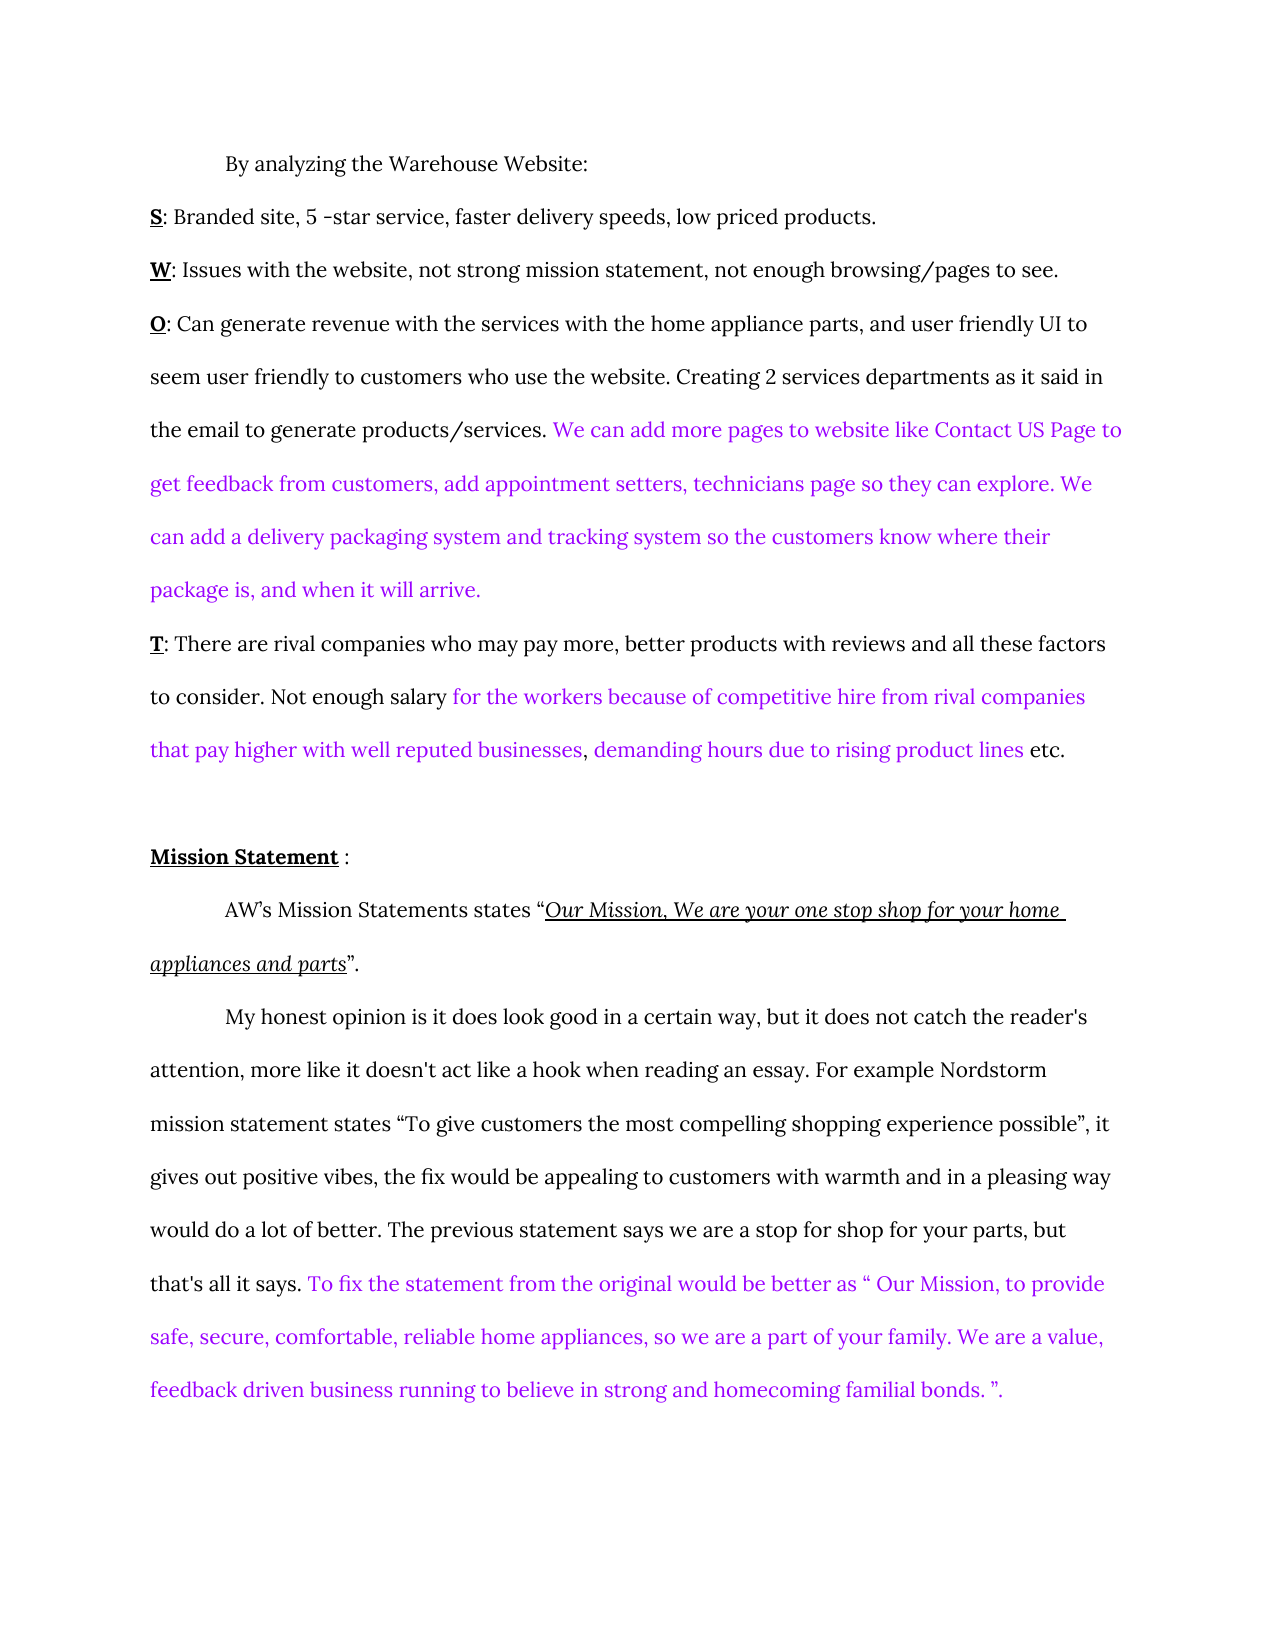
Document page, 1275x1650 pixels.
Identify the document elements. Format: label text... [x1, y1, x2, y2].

text S: Branded site, 5 -star service, faster delivery speeds, low priced products. [150, 203, 1125, 230]
text Mission Statement : [150, 843, 1125, 870]
text AW’s Mission Statements states “Our Mission, We are your one stop shop for your home appliances and parts”. [150, 897, 1125, 977]
text By analyzing the Warehouse Website: [150, 150, 1125, 177]
text O: Can generate revenue with the services with the home appliance parts, and user friendly UI to seem user friendly to customers who use the website. Creating 2 services departments as it said in the email to generate products/services. We can add more pages to website like Contact US Page to get feedback from customers, add appointment setters, technicians page so they can explore. We can add a delivery packaging system and tracking system so the customers know where their package is, and when it will arrive. [150, 310, 1125, 603]
text T: There are rival companies who may pay more, better products with reviews and all these factors to consider. Not enough salary for the workers because of competitive hire from rival companies that pay higher with well reputed businesses, demanding hours due to rising product lines etc. [150, 630, 1125, 763]
text My honest opinion is it does look good in a certain way, but it does not catch the reader's attention, more like it doesn't act like a hook when reading an essay. For example Nordstorm mission statement states “To give customers the most compelling shopping experience possible”, it gives out positive vibes, the fix would be appealing to customers with warmth and in a pleasing way would do a lot of better. The previous statement says we are a stop for shop for your parts, but that's all it says. To fix the statement from the original would be better as “ Our Mission, to provide safe, secure, comfortable, reliable home appliances, so we are a part of your family. We are a value, feedback driven business running to believe in strong and homecoming familial bonds. ”. [150, 1003, 1125, 1403]
text W: Issues with the website, not strong mission statement, not enough browsing/pages to see. [150, 257, 1125, 283]
